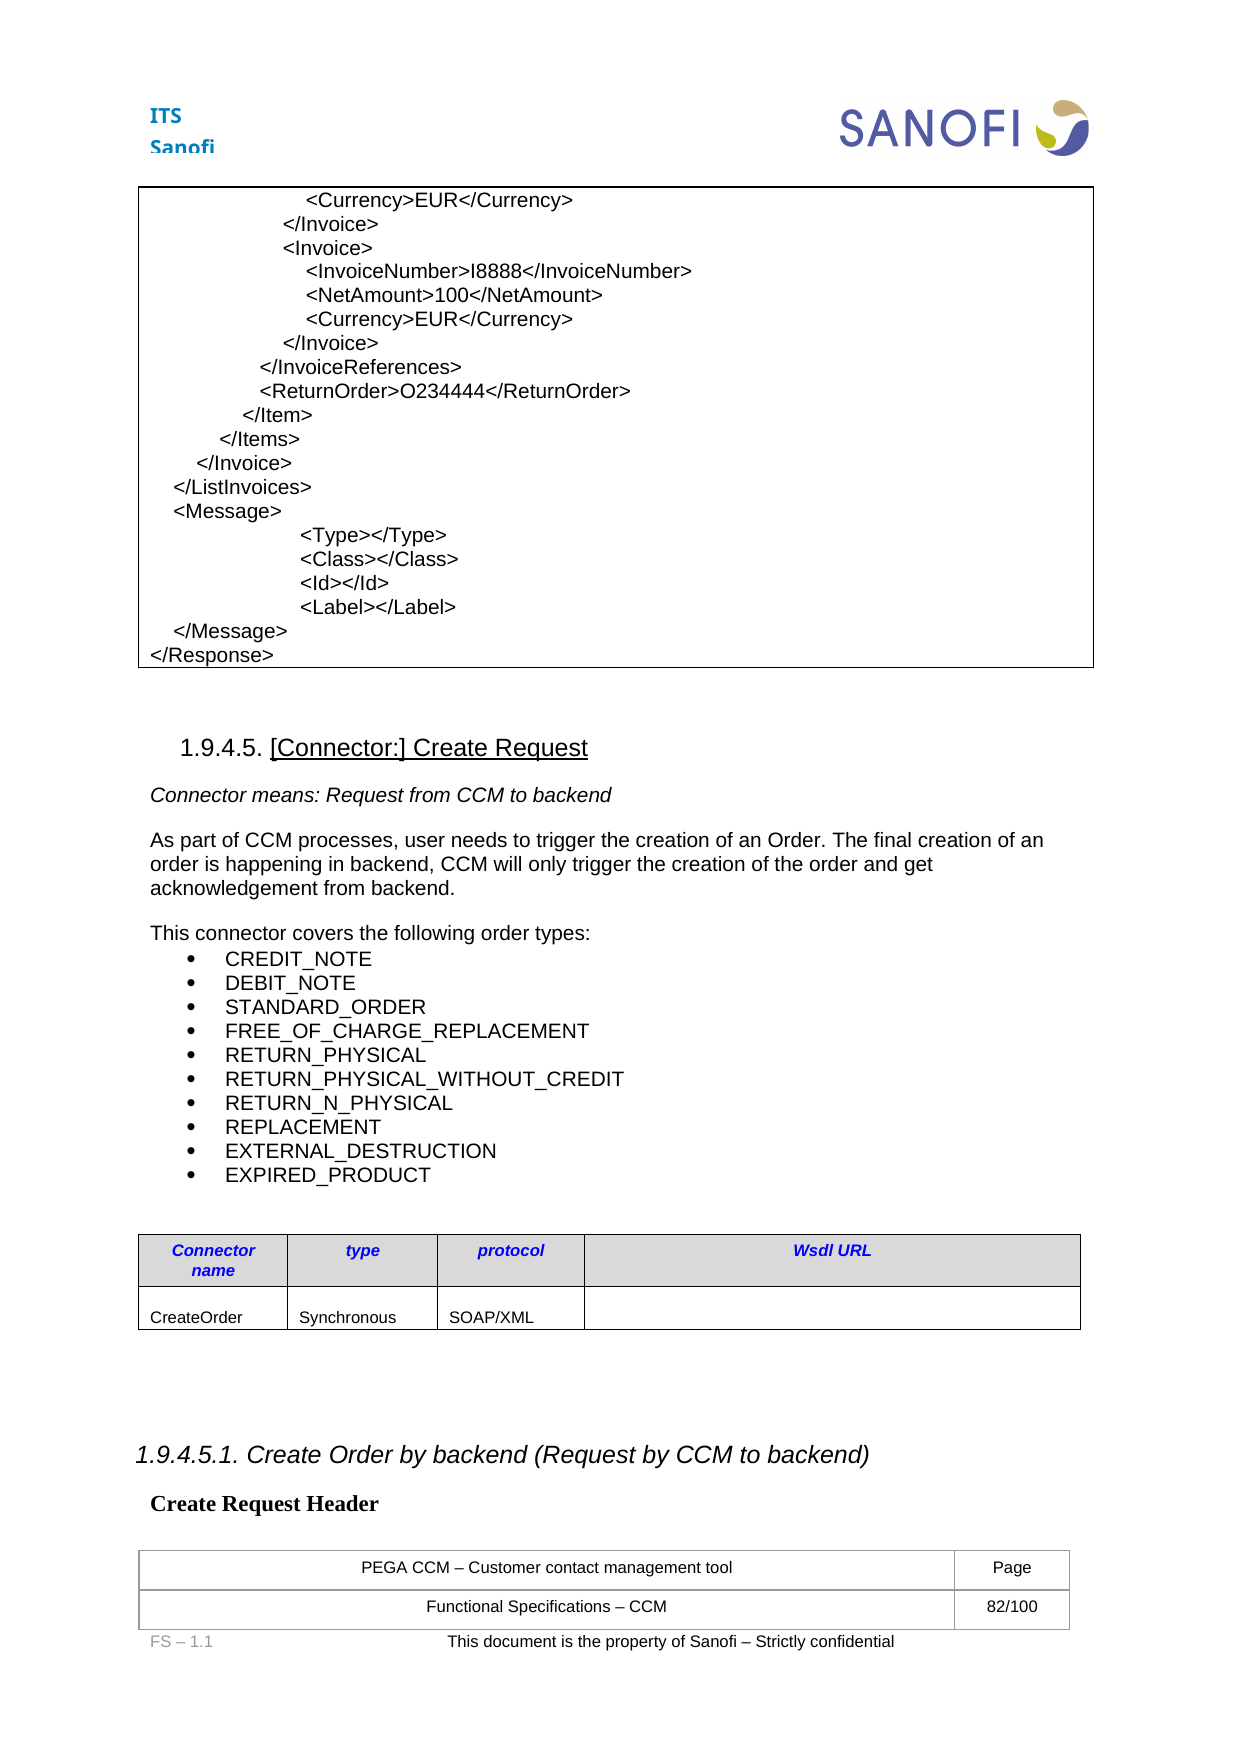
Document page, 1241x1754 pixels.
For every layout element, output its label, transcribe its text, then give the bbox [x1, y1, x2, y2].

subtitle [Connector:] Create Request [179, 733, 1090, 762]
list REPLACEMENT [187, 1115, 1090, 1139]
list CREDIT_NOTE [187, 946, 1090, 971]
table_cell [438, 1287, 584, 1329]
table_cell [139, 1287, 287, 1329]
subtitle Create Request Header [150, 1490, 1090, 1516]
list RETURN_N_PHYSICAL [187, 1091, 1090, 1115]
list EXPIRED_PRODUCT [187, 1163, 1090, 1187]
text This connector covers the following order types: [150, 920, 1090, 944]
list RETURN_PHYSICAL_WITHOUT_CREDIT [187, 1067, 1090, 1091]
text As part of CCM processes, user needs to trigger the creation of an Order. The final creation of an order is happening in backend, CCM will only trigger the creation of the order and get acknowledgement from backend. [150, 828, 1090, 899]
list RETURN_PHYSICAL [187, 1043, 1090, 1067]
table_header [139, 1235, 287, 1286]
list EXTERNAL_DESTRUCTION [187, 1139, 1090, 1163]
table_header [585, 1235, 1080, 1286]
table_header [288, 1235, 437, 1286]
list STANDARD_ORDER [187, 994, 1090, 1019]
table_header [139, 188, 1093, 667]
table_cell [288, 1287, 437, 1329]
list FREE_OF_CHARGE_REPLACEMENT [187, 1019, 1090, 1043]
picture [840, 100, 1089, 156]
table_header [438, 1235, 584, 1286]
subtitle Create Order by backend (Request by CCM to backend) [135, 1440, 1090, 1469]
list DEBIT_NOTE [187, 971, 1090, 994]
text Connector means: Request from CCM to backend [150, 783, 1090, 807]
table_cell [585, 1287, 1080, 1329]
